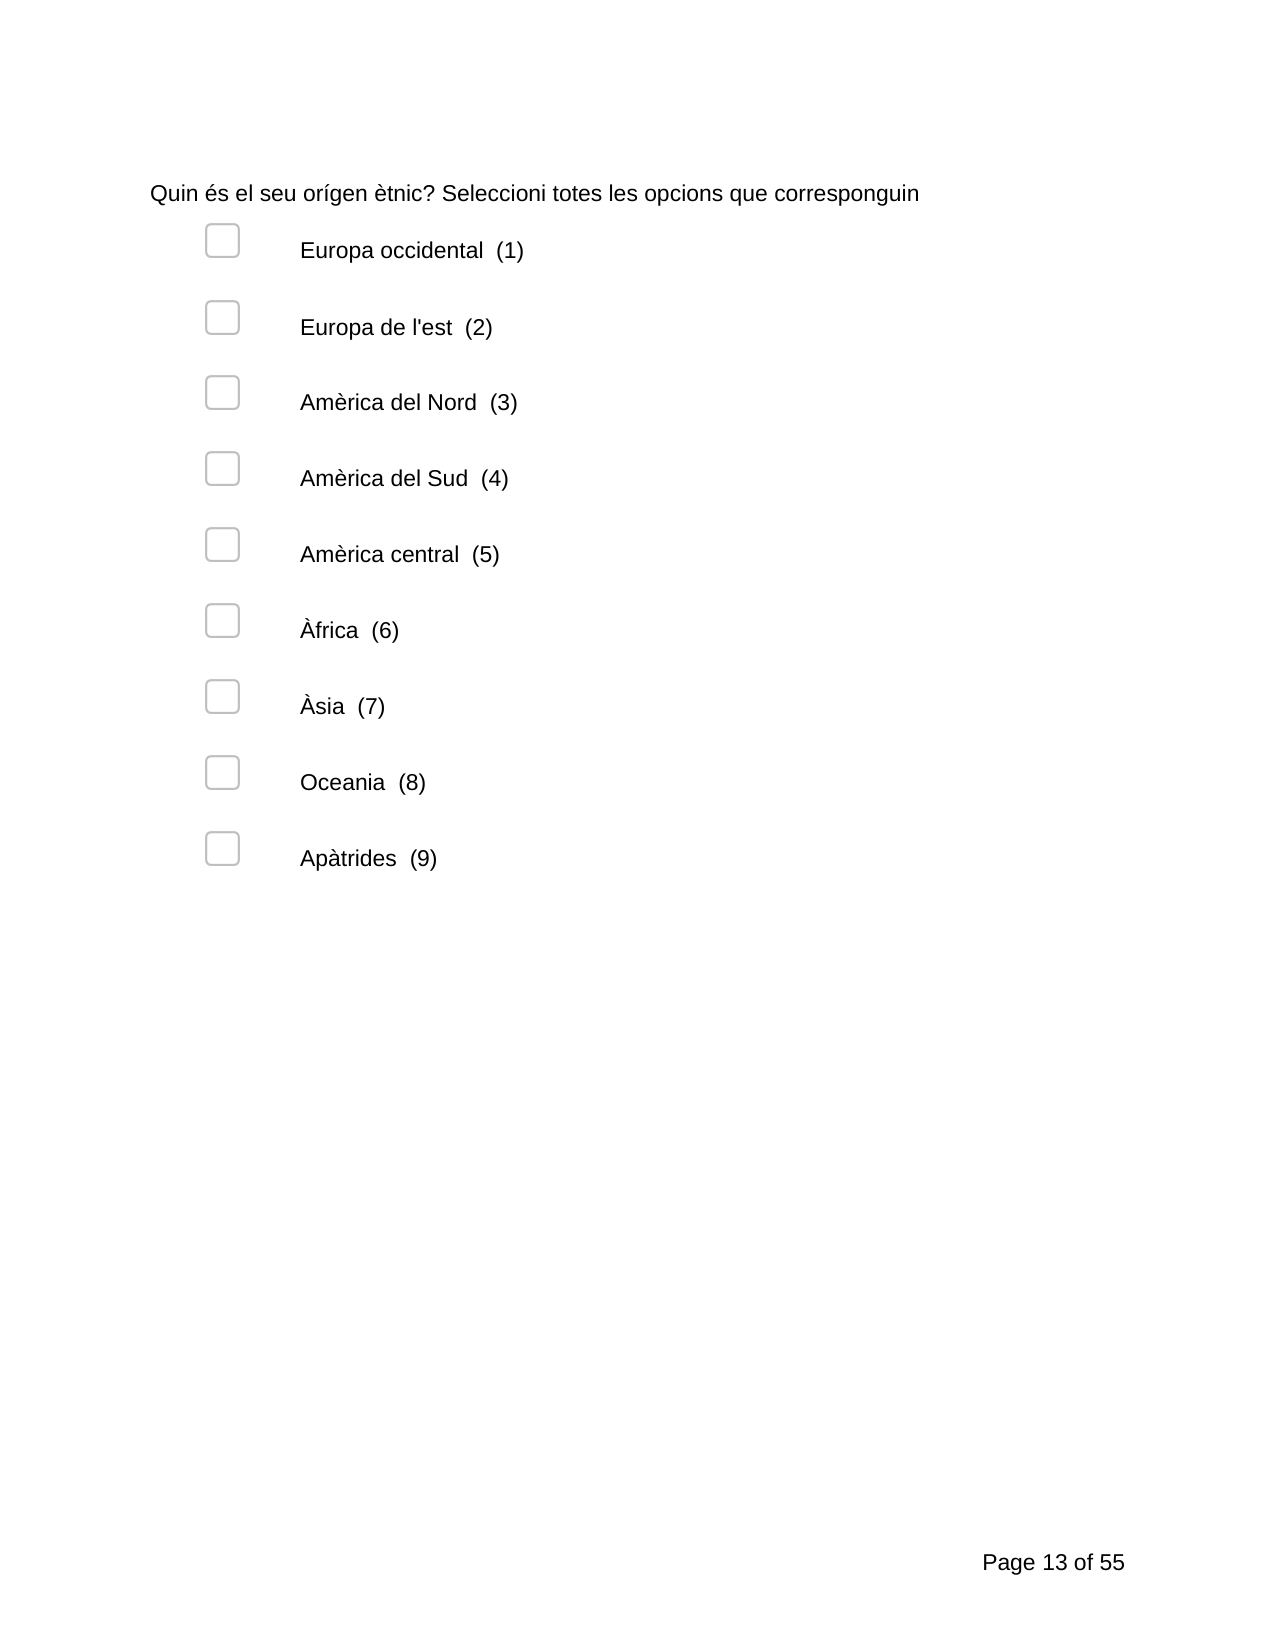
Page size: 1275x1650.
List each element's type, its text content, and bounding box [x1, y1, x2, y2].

text Quin és el seu orígen ètnic? Seleccioni totes les opcions que corresponguin [150, 180, 1125, 207]
list Europa de l'est (2) [187, 286, 1125, 352]
list Àfrica (6) [187, 590, 1125, 656]
list Àsia (7) [187, 666, 1125, 732]
list Amèrica central (5) [187, 514, 1125, 580]
list Amèrica del Sud (4) [187, 438, 1125, 504]
list Oceania (8) [187, 742, 1125, 808]
list Amèrica del Nord (3) [187, 362, 1125, 428]
list Europa occidental (1) [187, 210, 1125, 276]
list Apàtrides (9) [187, 818, 1125, 884]
